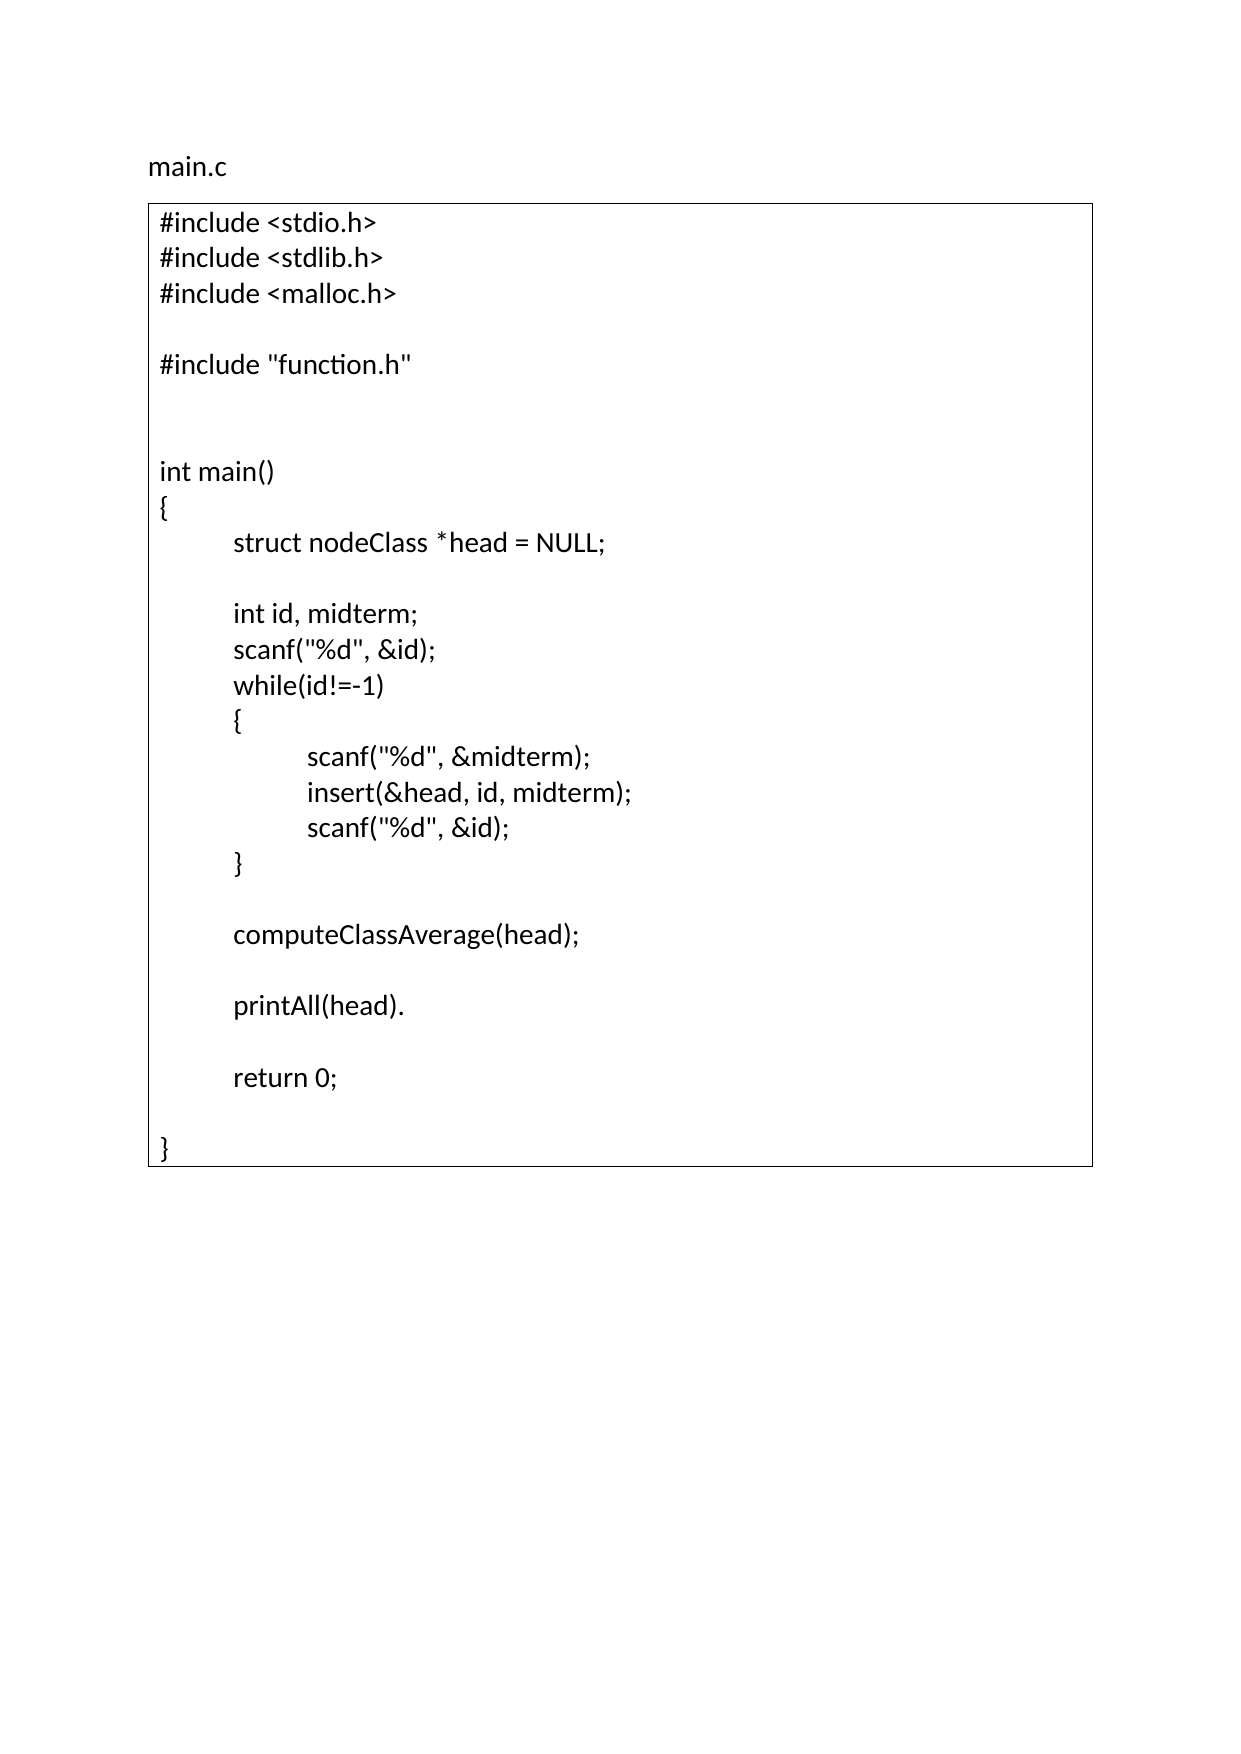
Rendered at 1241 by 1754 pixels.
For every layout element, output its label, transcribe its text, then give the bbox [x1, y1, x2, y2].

text main.c [148, 148, 1093, 183]
table_header #include <stdio.h> #include <stdlib.h> #include <malloc.h> #include "function.h" int main() { struct nodeClass *head = NULL; int id, midterm; scanf("%d", &id); while(id!=-1) { scanf("%d", &midterm); insert(&head, id, midterm); scanf("%d", &id); } computeClassAverage(head); printAll(head). return 0; } [149, 204, 1092, 1166]
